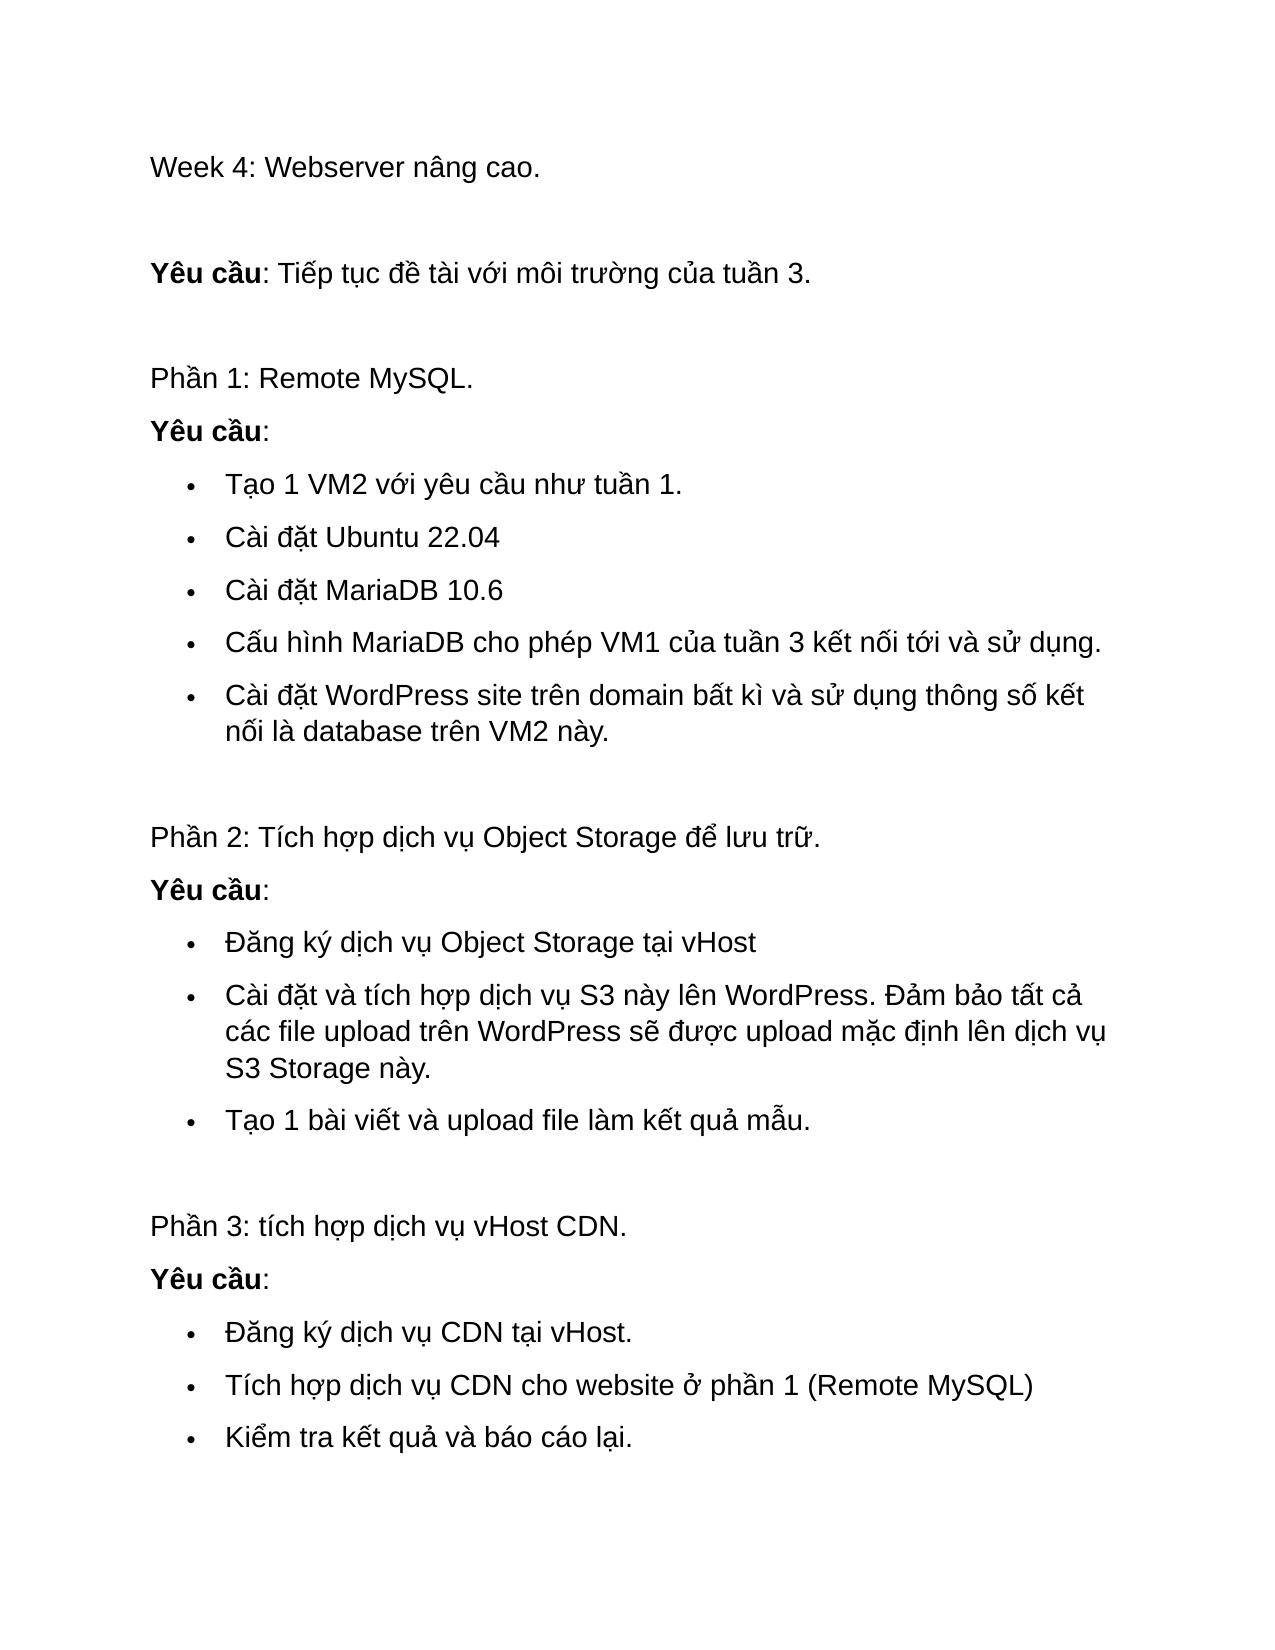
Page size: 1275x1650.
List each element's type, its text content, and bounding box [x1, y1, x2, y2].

text Yêu cầu: Tiếp tục đề tài với môi trường của tuần 3. [150, 256, 1125, 289]
list Cài đặt Ubuntu 22.04 [187, 520, 1125, 553]
text Phần 2: Tích hợp dịch vụ Object Storage để lưu trữ. [150, 820, 1125, 853]
list Đăng ký dịch vụ Object Storage tại vHost [187, 926, 1125, 959]
text Week 4: Webserver nâng cao. [150, 150, 1125, 183]
list Tạo 1 bài viết và upload file làm kết quả mẫu. [187, 1103, 1125, 1137]
list Cấu hình MariaDB cho phép VM1 của tuần 3 kết nối tới và sử dụng. [187, 625, 1125, 659]
list Tích hợp dịch vụ CDN cho website ở phần 1 (Remote MySQL) [187, 1367, 1125, 1401]
text Phần 3: tích hợp dịch vụ vHost CDN. [150, 1209, 1125, 1243]
list Cài đặt WordPress site trên domain bất kì và sử dụng thông số kết nối là database trên VM2 này. [187, 678, 1125, 748]
list Đăng ký dịch vụ CDN tại vHost. [187, 1315, 1125, 1348]
text Phần 1: Remote MySQL. [150, 361, 1125, 395]
text Yêu cầu: [150, 1262, 1125, 1295]
text Yêu cầu: [150, 873, 1125, 906]
list Cài đặt và tích hợp dịch vụ S3 này lên WordPress. Đảm bảo tất cả các file upload trên WordPress sẽ được upload mặc định lên dịch vụ S3 Storage này. [187, 978, 1125, 1084]
list Kiểm tra kết quả và báo cáo lại. [187, 1420, 1125, 1454]
list Tạo 1 VM2 với yêu cầu như tuần 1. [187, 467, 1125, 500]
text Yêu cầu: [150, 414, 1125, 448]
list Cài đặt MariaDB 10.6 [187, 572, 1125, 606]
